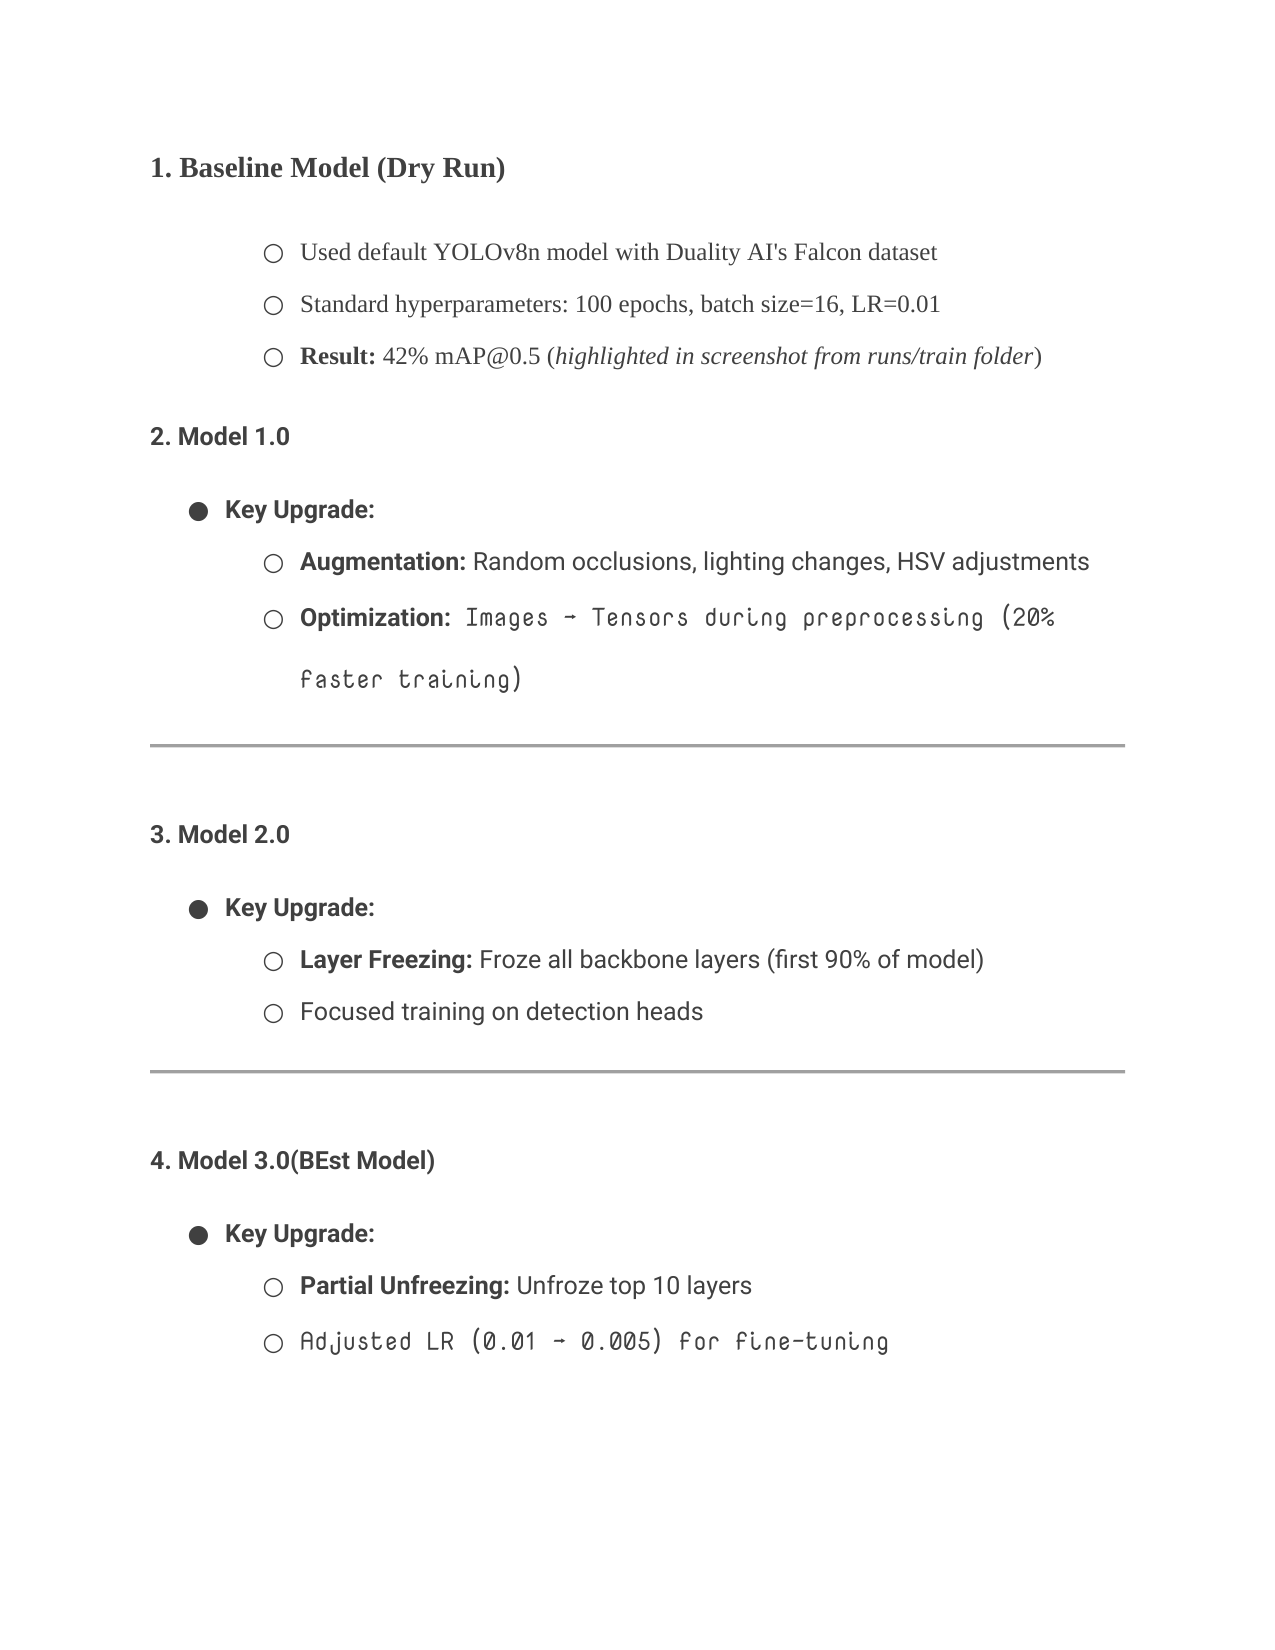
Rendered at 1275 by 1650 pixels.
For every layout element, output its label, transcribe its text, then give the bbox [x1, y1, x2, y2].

subtitle 3. Model 2.0 [150, 820, 1125, 849]
list Focused training on detection heads [262, 997, 1125, 1027]
list Used default YOLOv8n model with Duality AI's Falcon dataset [262, 237, 1125, 266]
list Layer Freezing: Froze all backbone layers (first 90% of model) [262, 945, 1125, 974]
subtitle 4. Model 3.0(BEst Model) [150, 1146, 1125, 1176]
list Optimization: Images → Tensors during preprocessing (20% faster training) [262, 599, 1125, 696]
list Key Upgrade: [187, 1219, 1125, 1248]
list Partial Unfreezing: Unfroze top 10 layers [262, 1271, 1125, 1301]
list Key Upgrade: [187, 893, 1125, 922]
list Key Upgrade: [187, 495, 1125, 525]
list Result: 42% mAP@0.5 (highlighted in screenshot from runs/train folder) [262, 341, 1125, 371]
subtitle 2. Model 1.0 [150, 422, 1125, 452]
list Adjusted LR (0.01 → 0.005) for fine-tuning [262, 1323, 1125, 1358]
subtitle 1. Baseline Model (Dry Run) [150, 150, 1125, 183]
list Augmentation: Random occlusions, lighting changes, HSV adjustments [262, 547, 1125, 577]
list Standard hyperparameters: 100 epochs, batch size=16, LR=0.01 [262, 289, 1125, 318]
